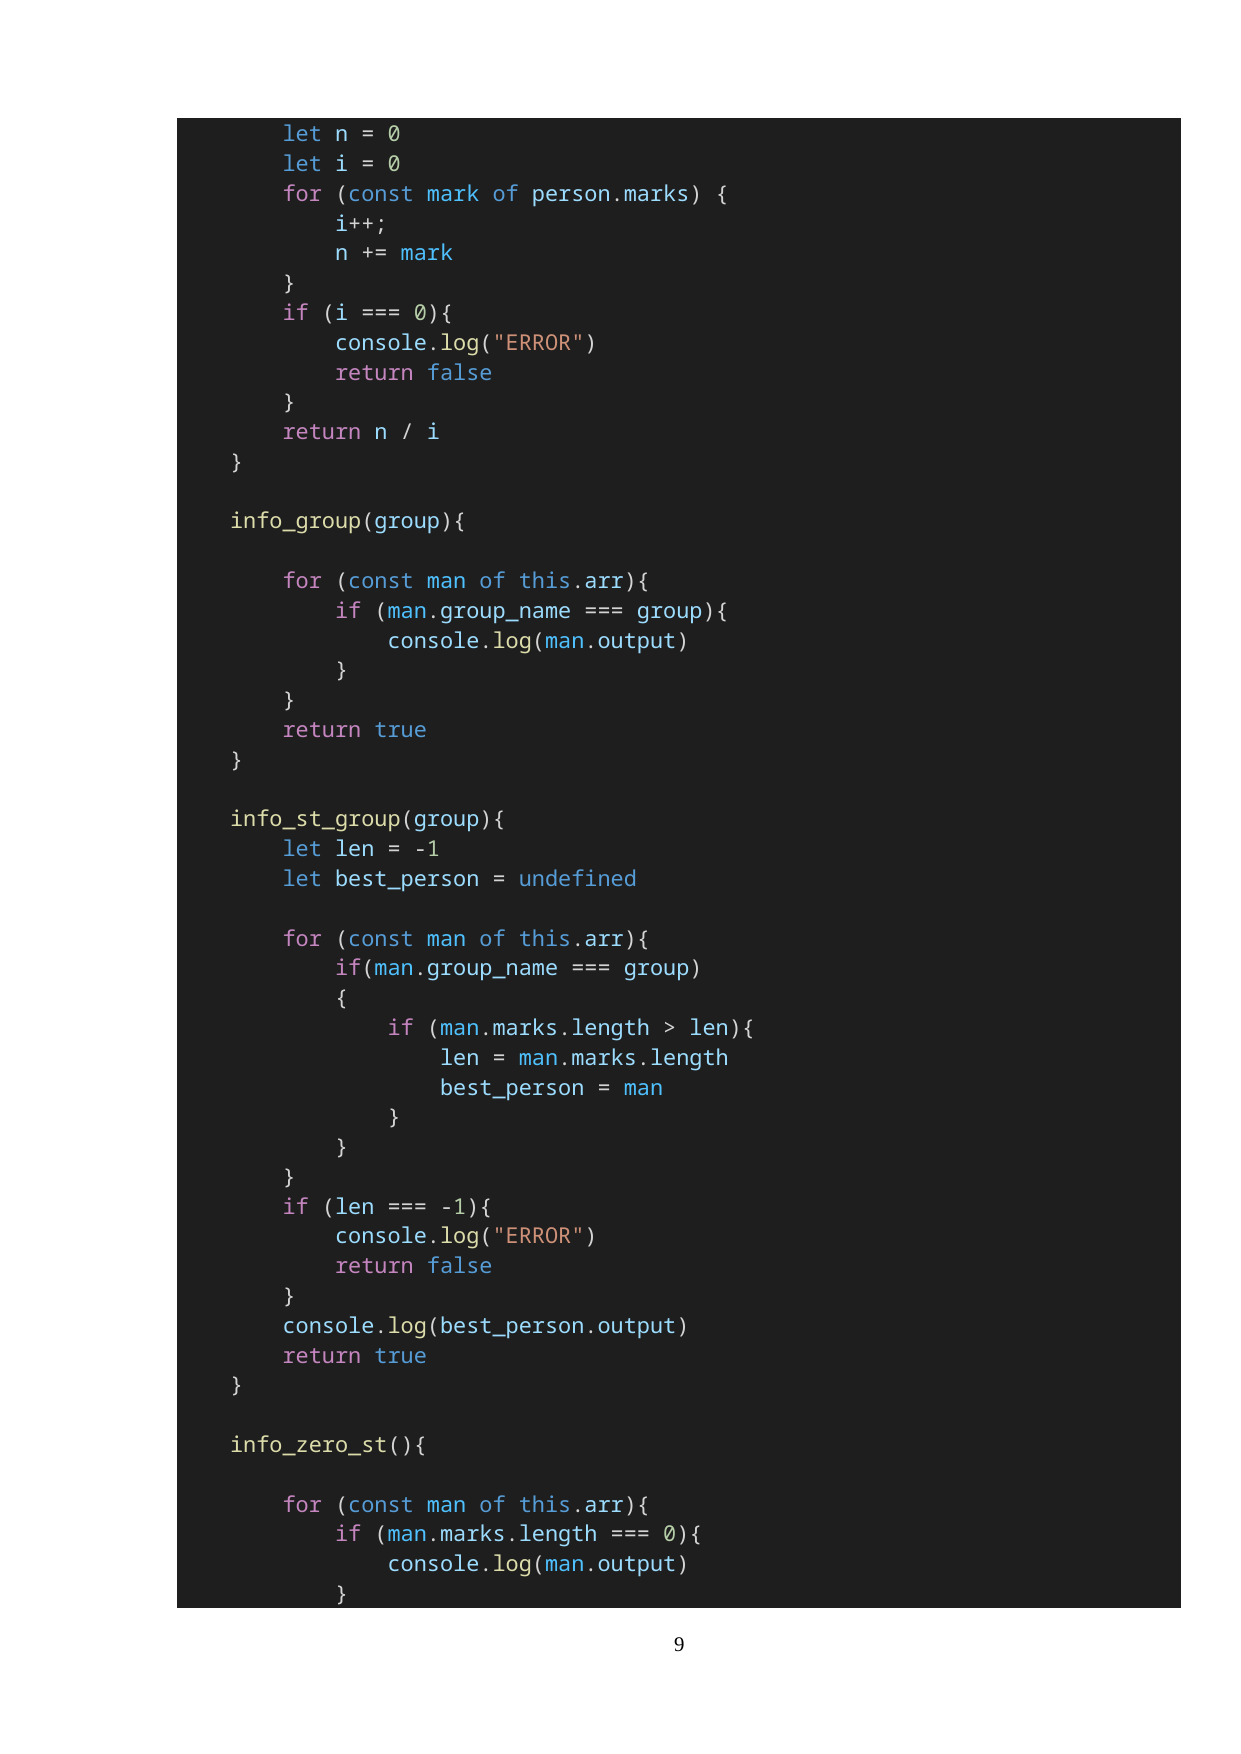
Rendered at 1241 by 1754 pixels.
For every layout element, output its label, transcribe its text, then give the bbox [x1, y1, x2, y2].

text if (man.marks.length > len){ [177, 1012, 1181, 1042]
text } [177, 1131, 1181, 1161]
text return true [177, 714, 1181, 744]
text info_zero_st(){ [177, 1429, 1181, 1459]
text } [177, 1578, 1181, 1608]
text } [177, 446, 1181, 476]
text } [177, 684, 1181, 714]
text } [177, 1369, 1181, 1399]
text console.log("ERROR") [177, 1220, 1181, 1250]
text return true [177, 1339, 1181, 1369]
text return false [177, 1250, 1181, 1280]
text console.log(man.output) [177, 624, 1181, 654]
text } [177, 267, 1181, 297]
text i++; [177, 207, 1181, 237]
text if(man.group_name === group) [177, 952, 1181, 982]
text let n = 0 [177, 118, 1181, 148]
text } [177, 1280, 1181, 1310]
text let len = -1 [177, 833, 1181, 863]
text if (len === -1){ [177, 1191, 1181, 1220]
text return false [177, 356, 1181, 386]
text } [177, 744, 1181, 773]
text len = man.marks.length [177, 1042, 1181, 1071]
text for (const man of this.arr){ [177, 922, 1181, 952]
text console.log(man.output) [177, 1548, 1181, 1578]
text console.log(best_person.output) [177, 1310, 1181, 1339]
text n += mark [177, 237, 1181, 267]
text } [177, 386, 1181, 416]
text let i = 0 [177, 148, 1181, 178]
text if (i === 0){ [177, 297, 1181, 327]
text let best_person = undefined [177, 863, 1181, 893]
text } [177, 1161, 1181, 1191]
text { [177, 982, 1181, 1012]
text for (const man of this.arr){ [177, 1488, 1181, 1518]
text console.log("ERROR") [177, 327, 1181, 356]
text for (const mark of person.marks) { [177, 178, 1181, 207]
text if (man.marks.length === 0){ [177, 1518, 1181, 1548]
text } [177, 1101, 1181, 1131]
text info_st_group(group){ [177, 803, 1181, 833]
text } [177, 654, 1181, 684]
text if (man.group_name === group){ [177, 595, 1181, 624]
text for (const man of this.arr){ [177, 565, 1181, 595]
text best_person = man [177, 1071, 1181, 1101]
text info_group(group){ [177, 505, 1181, 535]
text return n / i [177, 416, 1181, 446]
